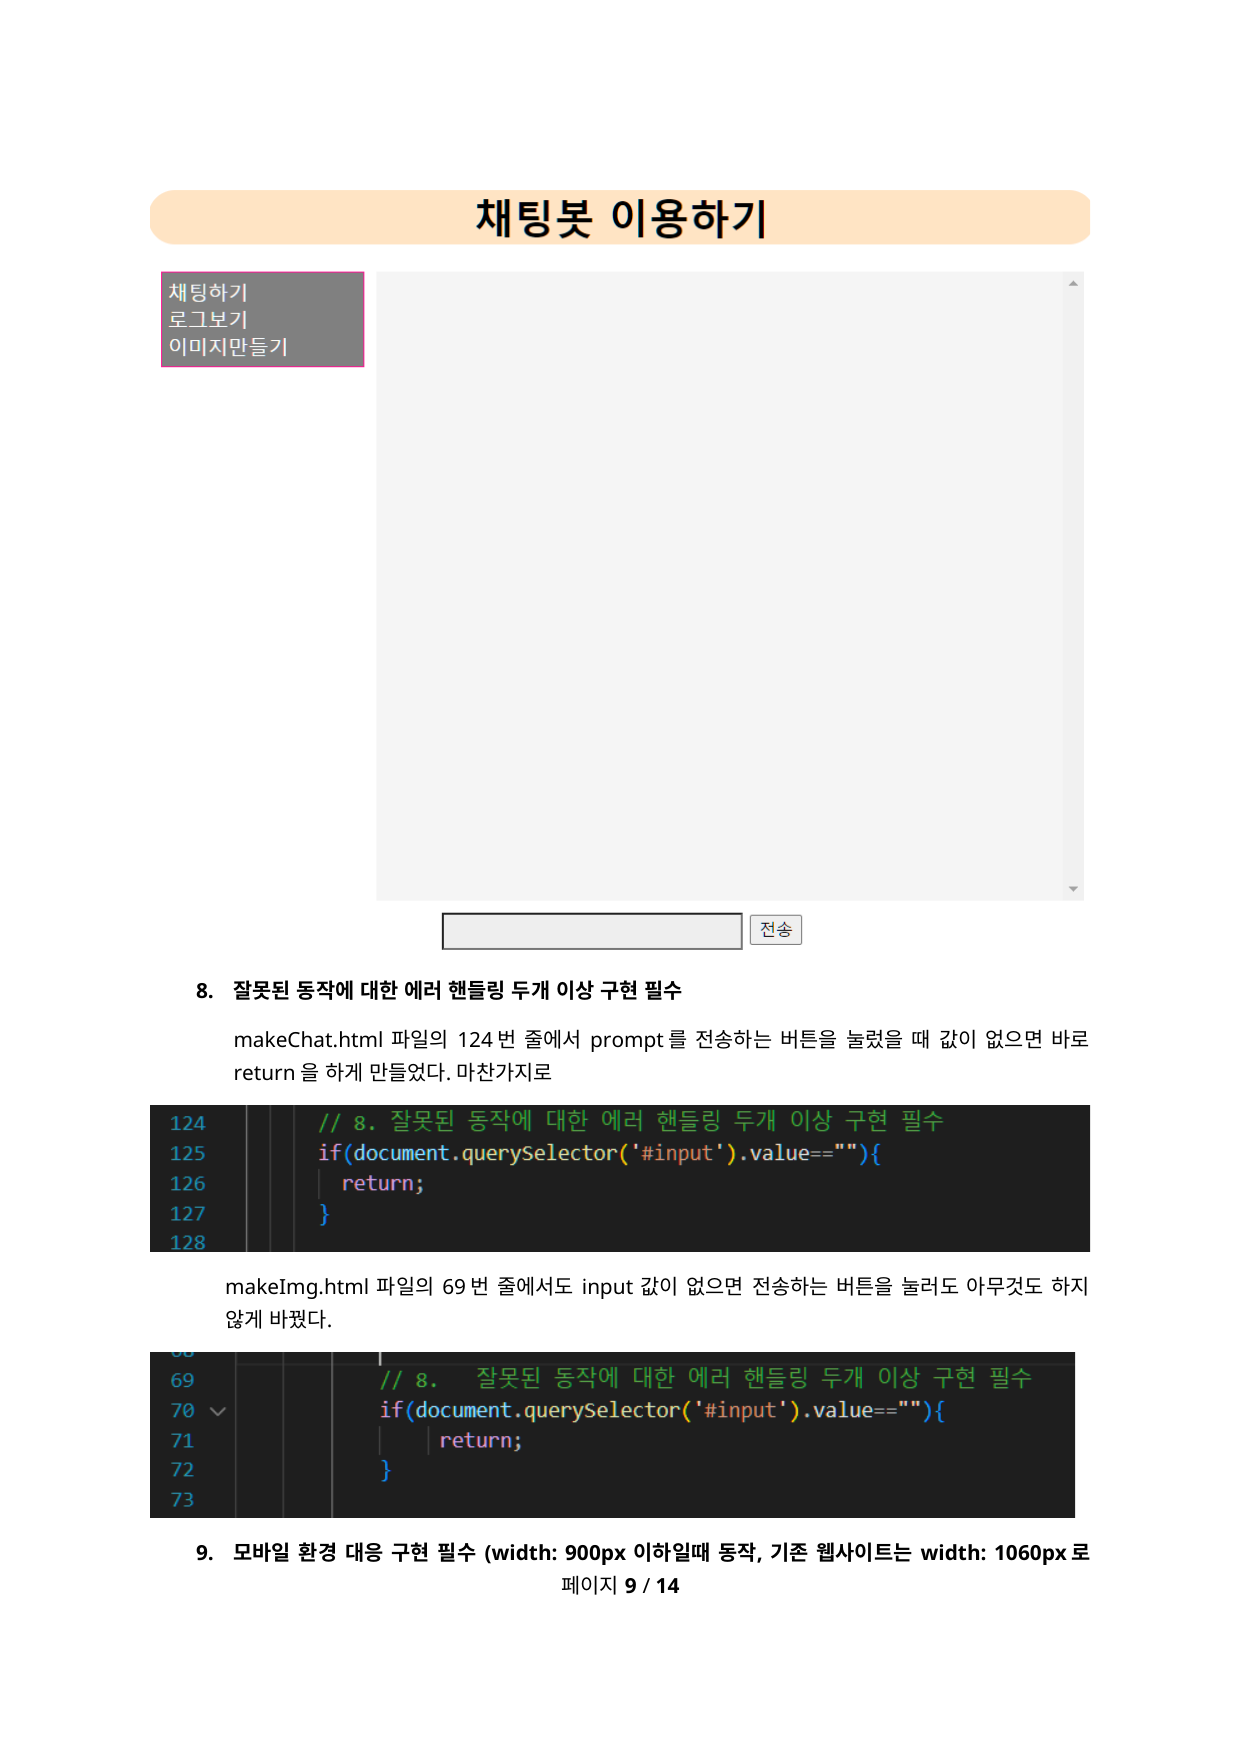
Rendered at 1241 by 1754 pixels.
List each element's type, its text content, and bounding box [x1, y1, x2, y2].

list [196, 1536, 1090, 1567]
picture [150, 1105, 1091, 1252]
picture [150, 1352, 1075, 1518]
picture [150, 177, 1091, 956]
text makeImg.html 파일의 69번 줄에서도 input 값이 없으면 전송하는 버튼을 눌러도 아무것도 하지 않게 바꿨다. [225, 1270, 1090, 1333]
list 잘못된 동작에 대한 에러 핸들링 두개 이상 구현 필수 [196, 974, 1090, 1005]
list makeChat.html 파일의 124번 줄에서 prompt를 전송하는 버튼을 눌렀을 때 값이 없으면 바로 return을 하게 만들었다. 마찬가지로 [233, 1024, 1090, 1087]
